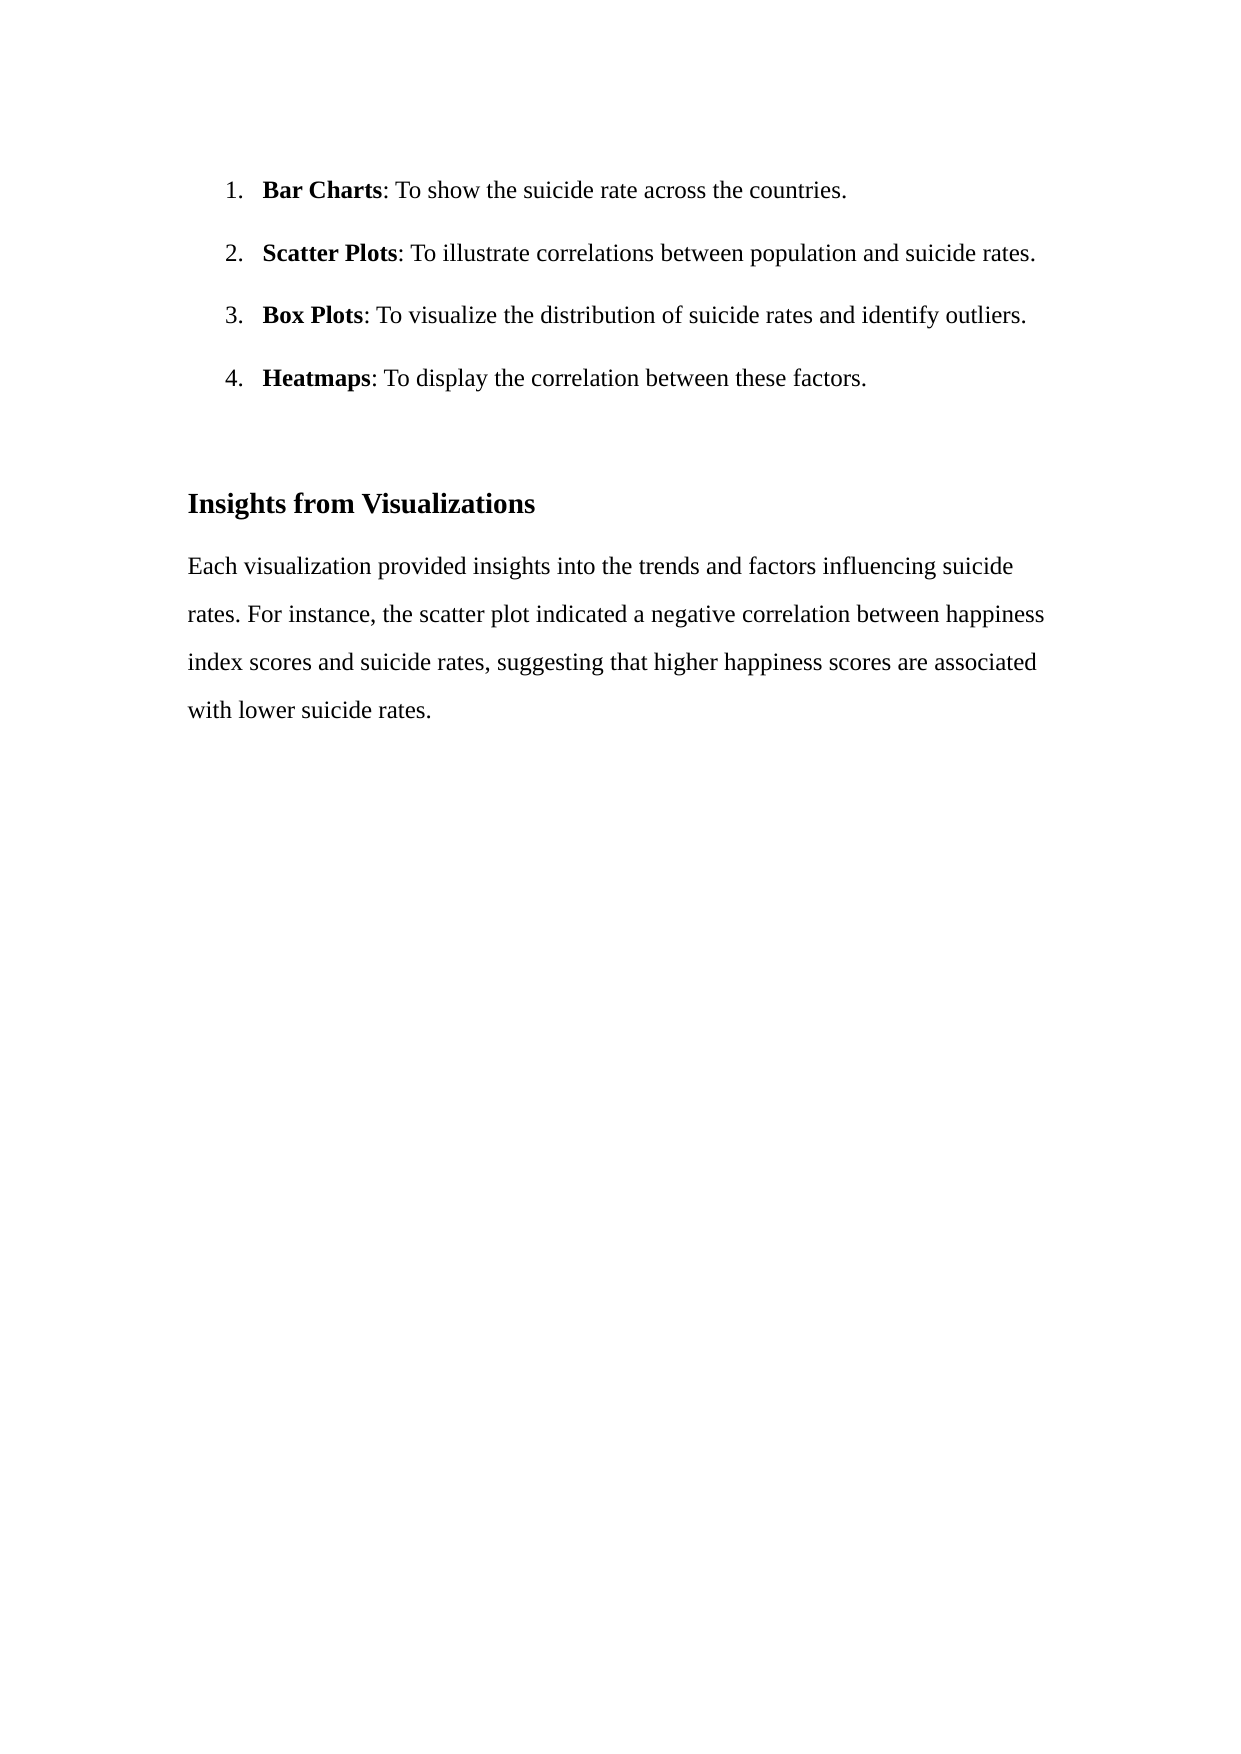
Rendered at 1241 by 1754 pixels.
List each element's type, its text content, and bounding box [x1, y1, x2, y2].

text Each visualization provided insights into the trends and factors influencing suicide rates. For instance, the scatter plot indicated a negative correlation between happiness index scores and suicide rates, suggesting that higher happiness scores are associated with lower suicide rates. [187, 545, 1053, 730]
list Scatter Plots: To illustrate correlations between population and suicide rates. [225, 231, 1053, 273]
text Insights from Visualizations [187, 482, 1053, 523]
list Heatmaps: To display the correlation between these factors. [225, 356, 1053, 398]
list Bar Charts: To show the suicide rate across the countries. [225, 169, 1053, 210]
list Box Plots: To visualize the distribution of suicide rates and identify outliers. [225, 294, 1053, 336]
